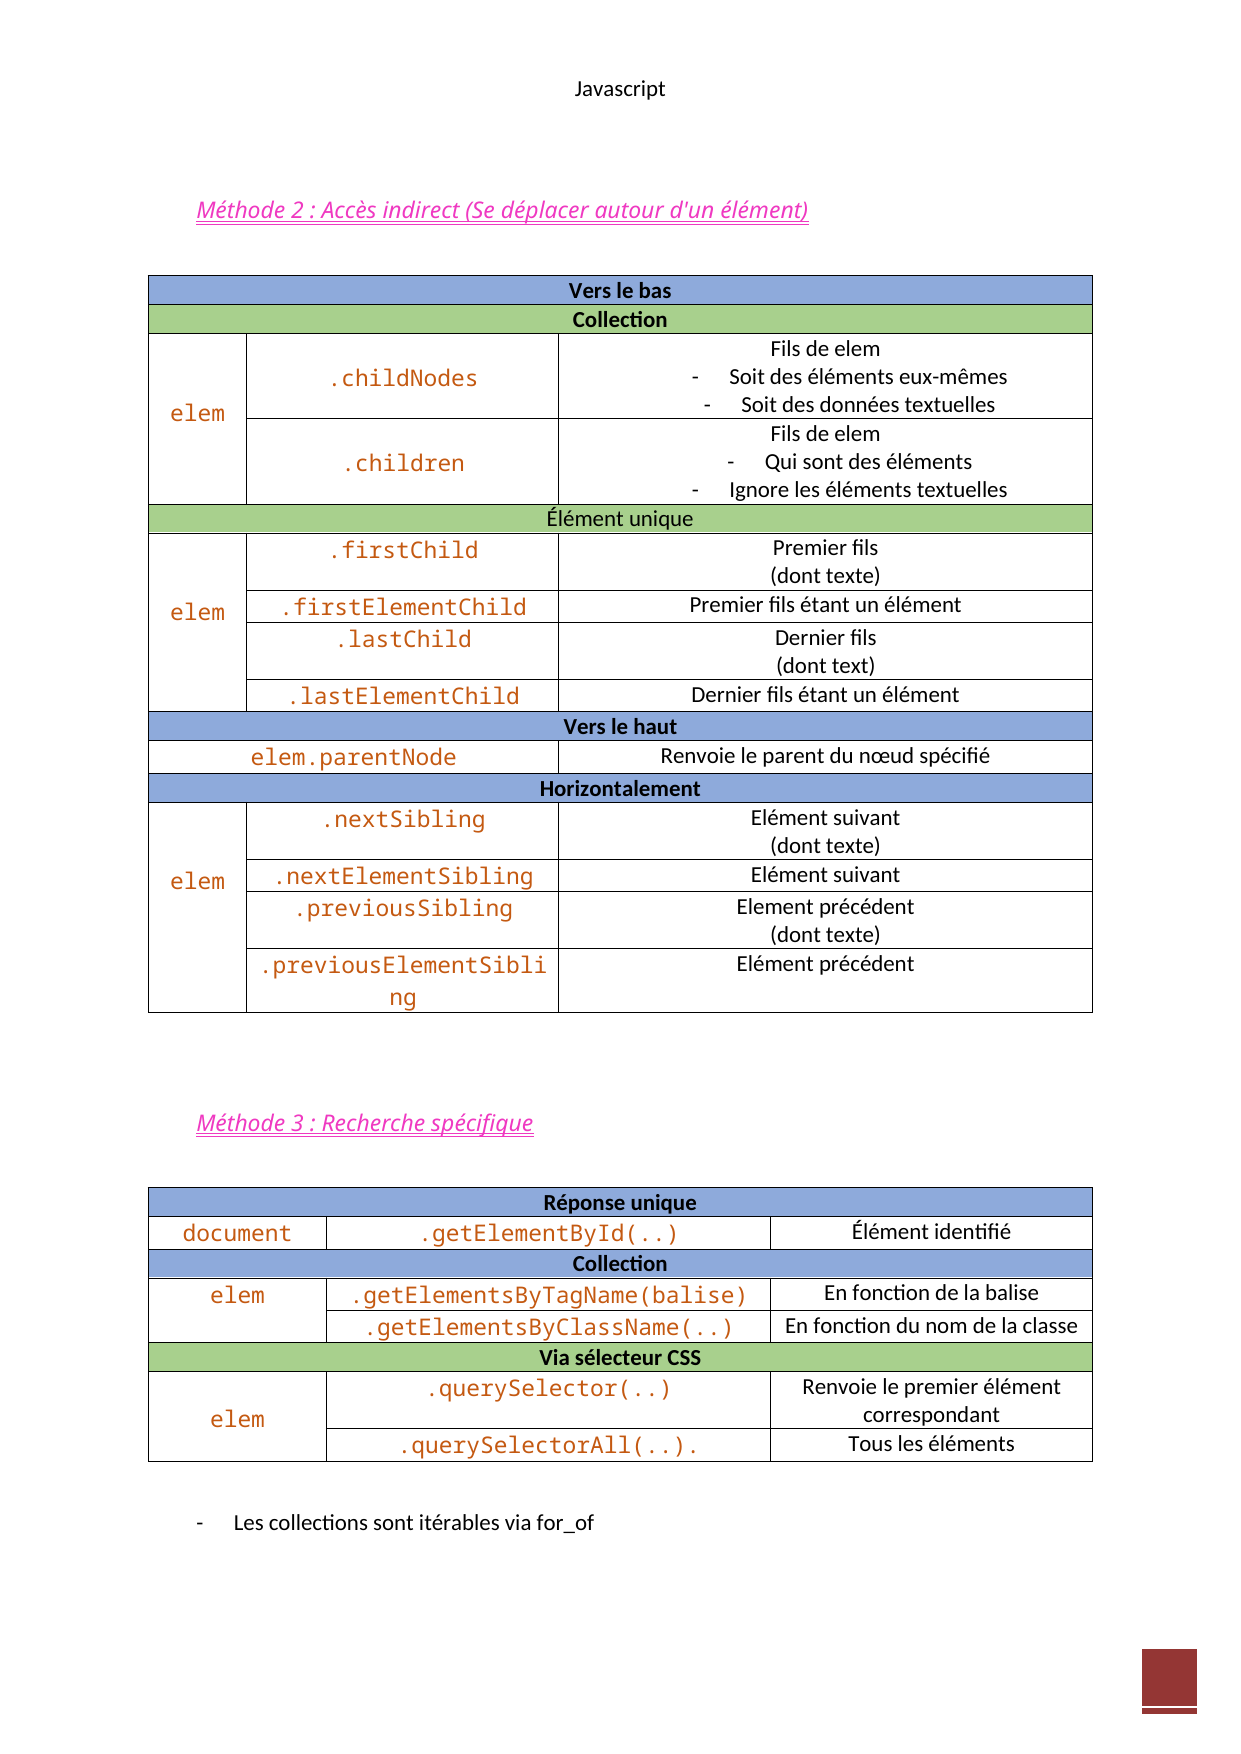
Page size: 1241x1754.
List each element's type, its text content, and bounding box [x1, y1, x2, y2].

table_cell .querySelector(..) [327, 1372, 770, 1428]
table_cell En fonction de la balise [771, 1279, 1092, 1310]
table_cell elem [149, 803, 246, 1012]
table_cell .querySelectorAll(..). [327, 1429, 770, 1461]
table_cell Collection [149, 1250, 1092, 1277]
table_cell Élément unique [149, 505, 1092, 532]
table_cell En fonction du nom de la classe [771, 1311, 1092, 1342]
table_cell .lastElementChild [247, 680, 558, 711]
table_cell .childNodes [247, 334, 558, 418]
table_cell .lastChild [247, 623, 558, 679]
table_cell Dernier fils étant un élément [559, 680, 1092, 711]
table_cell Tous les éléments [771, 1429, 1092, 1461]
table_cell Vers le haut [149, 712, 1092, 740]
table_cell document [149, 1217, 326, 1248]
table_cell Premier fils (dont texte) [559, 534, 1092, 589]
table_cell Élément identifié [771, 1217, 1092, 1248]
table_cell Fils de elem Soit des éléments eux-mêmes Soit des données textuelles [559, 334, 1092, 418]
table_cell .getElementsByTagName(balise) [327, 1279, 770, 1310]
table_cell .firstElementChild [247, 591, 558, 622]
table_cell elem [149, 1279, 326, 1342]
table_cell .previousSibling [247, 892, 558, 948]
table_header Réponse unique [149, 1188, 1092, 1216]
table_cell .getElementsByClassName(..) [327, 1311, 770, 1342]
table_cell Elément suivant (dont texte) [559, 803, 1092, 859]
list Les collections sont itérables via for_of [196, 1508, 1093, 1536]
table_cell .children [247, 419, 558, 503]
table_cell Renvoie le premier élément correspondant [771, 1372, 1092, 1428]
table_cell .getElementById(..) [327, 1217, 770, 1248]
table_cell .nextElementSibling [247, 860, 558, 891]
table_cell elem.parentNode [149, 741, 558, 773]
table_cell elem [149, 1372, 326, 1461]
table_cell Renvoie le parent du nœud spécifié [559, 741, 1092, 773]
table_cell Fils de elem Qui sont des éléments Ignore les éléments textuelles [559, 419, 1092, 503]
table_cell .previousElementSibling [247, 949, 558, 1012]
table_cell Via sélecteur CSS [149, 1343, 1092, 1371]
table_cell Dernier fils (dont text) [559, 623, 1092, 679]
subtitle Méthode 3 : Recherche spécifique [148, 1106, 1093, 1138]
table_cell .firstChild [247, 534, 558, 589]
table_cell .nextSibling [247, 803, 558, 859]
table_header Vers le bas [149, 276, 1092, 304]
table_cell Horizontalement [149, 774, 1092, 802]
table_cell elem [149, 334, 246, 503]
table_cell Elément précédent [559, 949, 1092, 1012]
table_cell Collection [149, 305, 1092, 333]
table_cell Elément suivant [559, 860, 1092, 891]
table_cell Element précédent (dont texte) [559, 892, 1092, 948]
subtitle Méthode 2 : Accès indirect (Se déplacer autour d'un élément) [148, 194, 1093, 226]
table_cell elem [149, 534, 246, 711]
table_cell Premier fils étant un élément [559, 591, 1092, 622]
